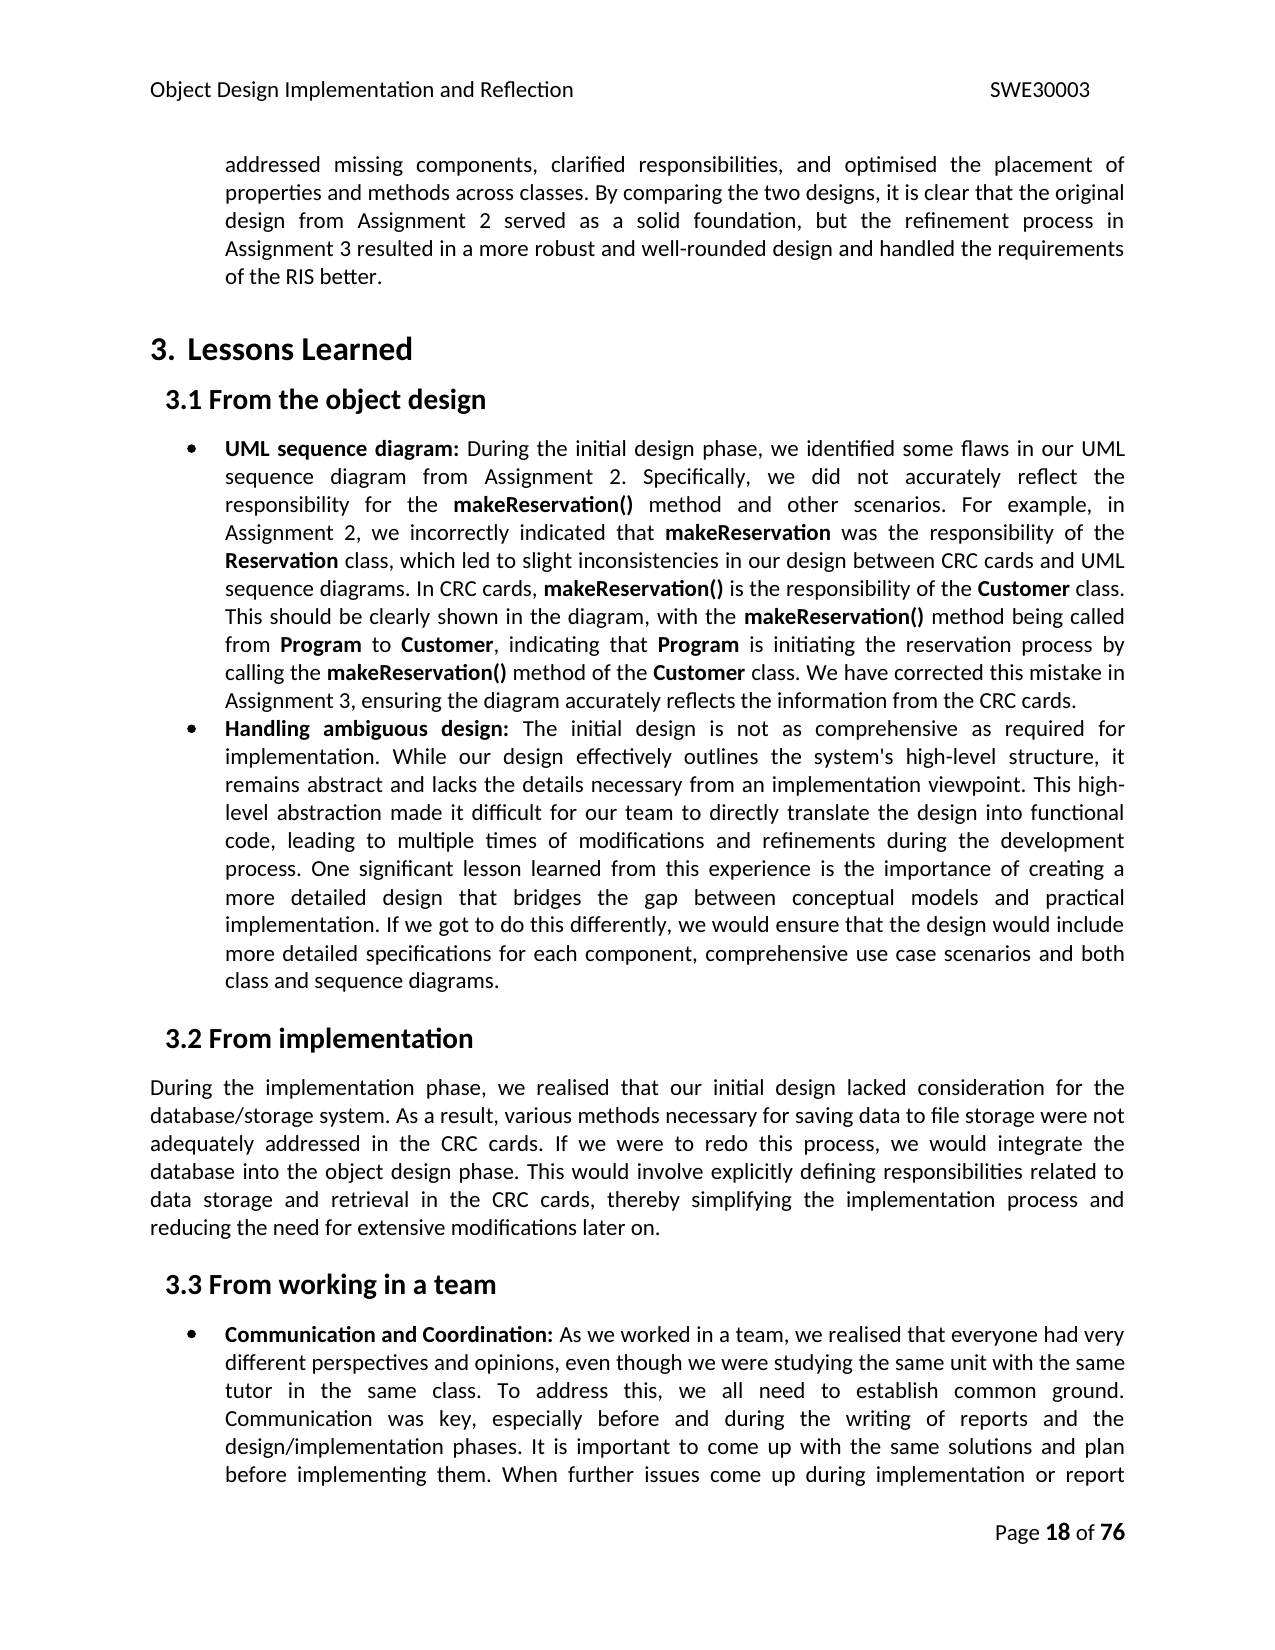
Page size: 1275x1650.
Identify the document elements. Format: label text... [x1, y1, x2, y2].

subtitle Lessons Learned [150, 328, 1125, 368]
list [187, 150, 1125, 290]
subtitle From working in a team [165, 1266, 1125, 1302]
list UML sequence diagram: During the initial design phase, we identified some flaws in our UML sequence diagram from Assignment 2. Specifically, we did not accurately reflect the responsibility for the makeReservation() method and other scenarios. For example, in Assignment 2, we incorrectly indicated that makeReservation was the responsibility of the Reservation class, which led to slight inconsistencies in our design between CRC cards and UML sequence diagrams. In CRC cards, makeReservation() is the responsibility of the Customer class. This should be clearly shown in the diagram, with the makeReservation() method being called from Program to Customer, indicating that Program is initiating the reservation process by calling the makeReservation() method of the Customer class. We have corrected this mistake in Assignment 3, ensuring the diagram accurately reflects the information from the CRC cards. [187, 434, 1125, 714]
subtitle From implementation [165, 1020, 1125, 1055]
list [187, 1320, 1125, 1488]
text During the implementation phase, we realised that our initial design lacked consideration for the database/storage system. As a result, various methods necessary for saving data to file storage were not adequately addressed in the CRC cards. If we were to redo this process, we would integrate the database into the object design phase. This would involve explicitly defining responsibilities related to data storage and retrieval in the CRC cards, thereby simplifying the implementation process and reducing the need for extensive modifications later on. [150, 1073, 1125, 1241]
subtitle From the object design [165, 381, 1125, 416]
list Handling ambiguous design: The initial design is not as comprehensive as required for implementation. While our design effectively outlines the system's high-level structure, it remains abstract and lacks the details necessary from an implementation viewpoint. This high-level abstraction made it difficult for our team to directly translate the design into functional code, leading to multiple times of modifications and refinements during the development process. One significant lesson learned from this experience is the importance of creating a more detailed design that bridges the gap between conceptual models and practical implementation. If we got to do this differently, we would ensure that the design would include more detailed specifications for each component, comprehensive use case scenarios and both class and sequence diagrams. [187, 714, 1125, 995]
